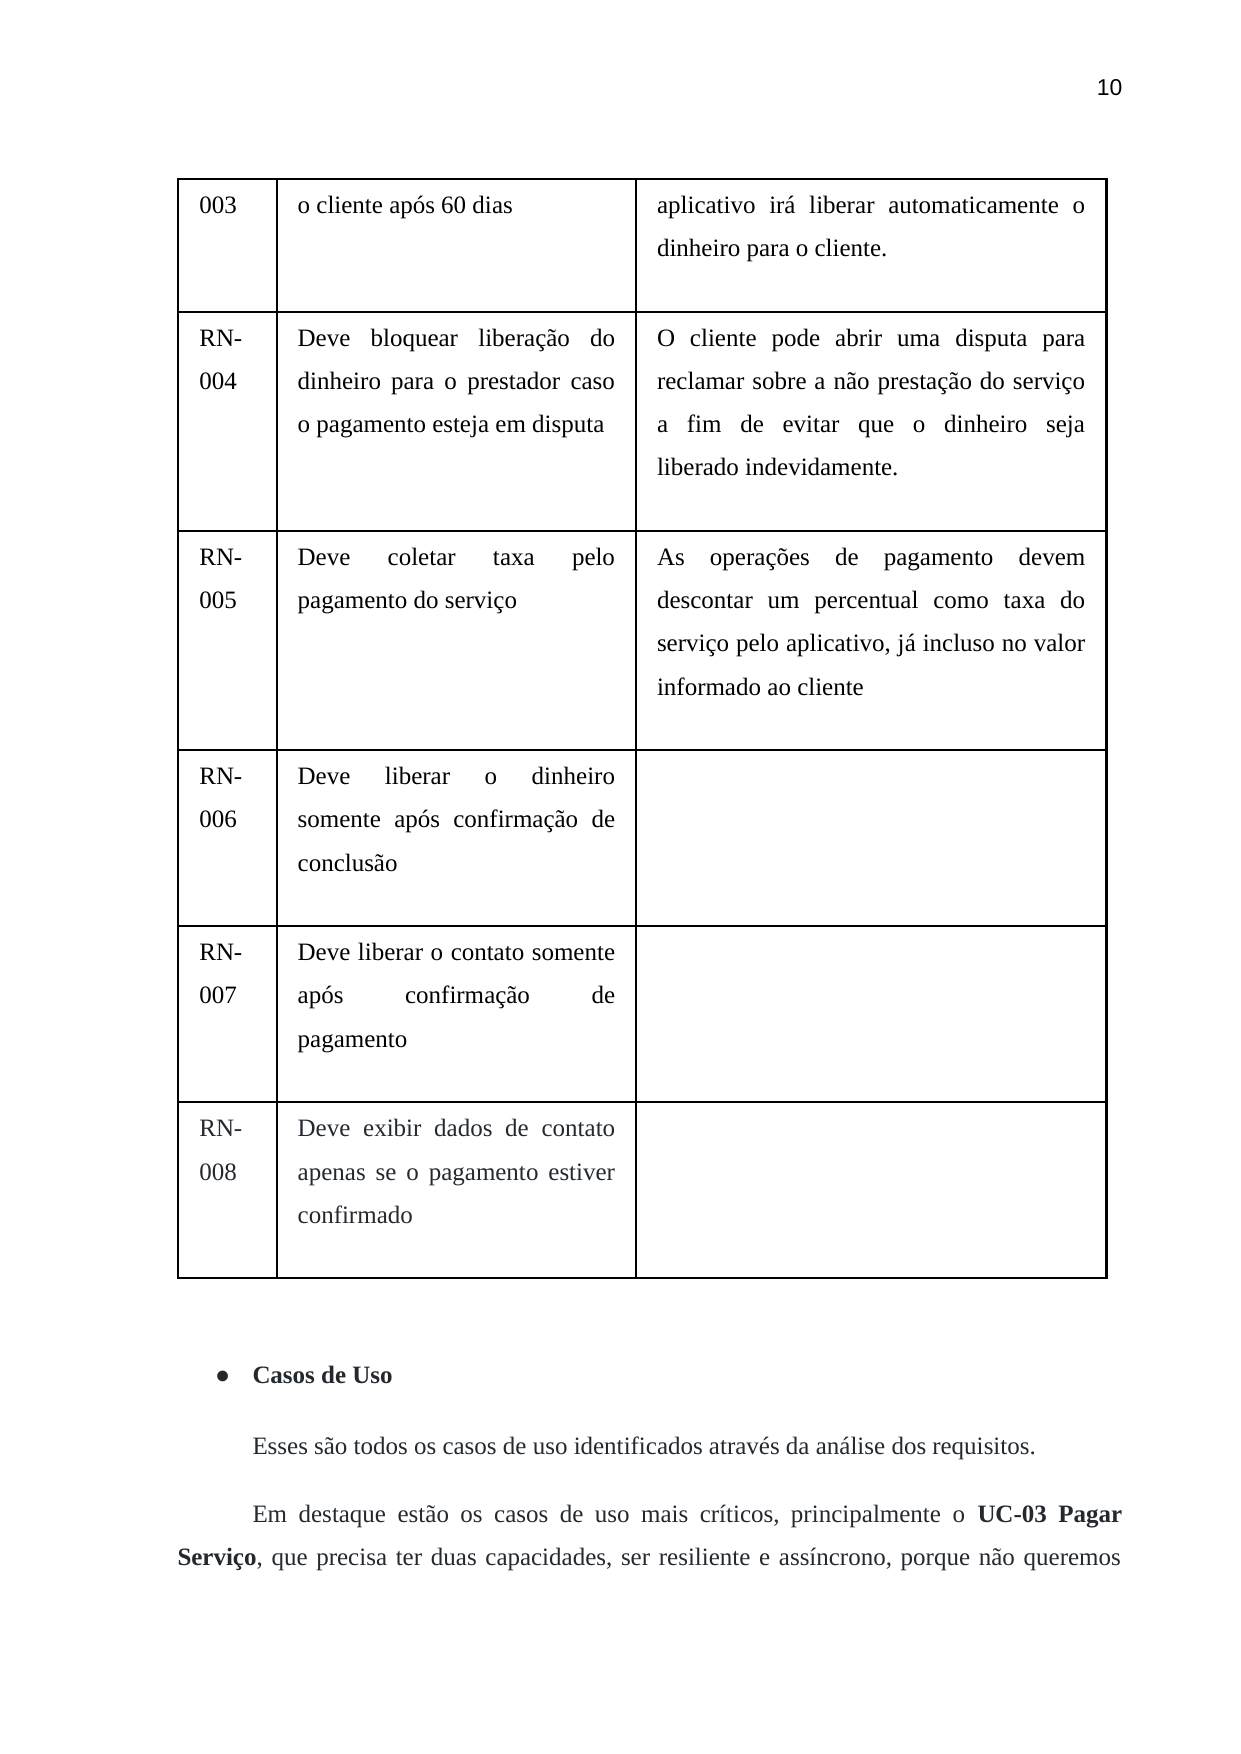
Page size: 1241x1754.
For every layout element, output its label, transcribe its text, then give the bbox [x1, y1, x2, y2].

table_cell Deve bloquear liberação do dinheiro para o prestador caso o pagamento esteja em disputa [278, 313, 635, 530]
subtitle Casos de Uso [215, 1360, 1122, 1399]
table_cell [278, 180, 635, 311]
table_cell RN-004 [179, 313, 276, 530]
table_cell Deve exibir dados de contato apenas se o pagamento estiver confirmado [278, 1103, 635, 1277]
table_cell [637, 1103, 1105, 1277]
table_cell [637, 180, 1105, 311]
table_cell Deve coletar taxa pelo pagamento do serviço [278, 532, 635, 749]
table_cell RN-005 [179, 532, 276, 749]
table_cell RN-003 [179, 180, 276, 311]
table_cell RN-006 [179, 751, 276, 925]
table_cell O cliente pode abrir uma disputa para reclamar sobre a não prestação do serviço a fim de evitar que o dinheiro seja liberado indevidamente. [637, 313, 1105, 530]
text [177, 1499, 1122, 1571]
text Esses são todos os casos de uso identificados através da análise dos requisitos. [177, 1431, 1122, 1460]
table_cell [637, 927, 1105, 1101]
table_cell As operações de pagamento devem descontar um percentual como taxa do serviço pelo aplicativo, já incluso no valor informado ao cliente [637, 532, 1105, 749]
table_cell RN-008 [179, 1103, 276, 1277]
table_cell Deve liberar o contato somente após confirmação de pagamento [278, 927, 635, 1101]
table_cell Deve liberar o dinheiro somente após confirmação de conclusão [278, 751, 635, 925]
table_cell RN-007 [179, 927, 276, 1101]
table_cell [637, 751, 1105, 925]
